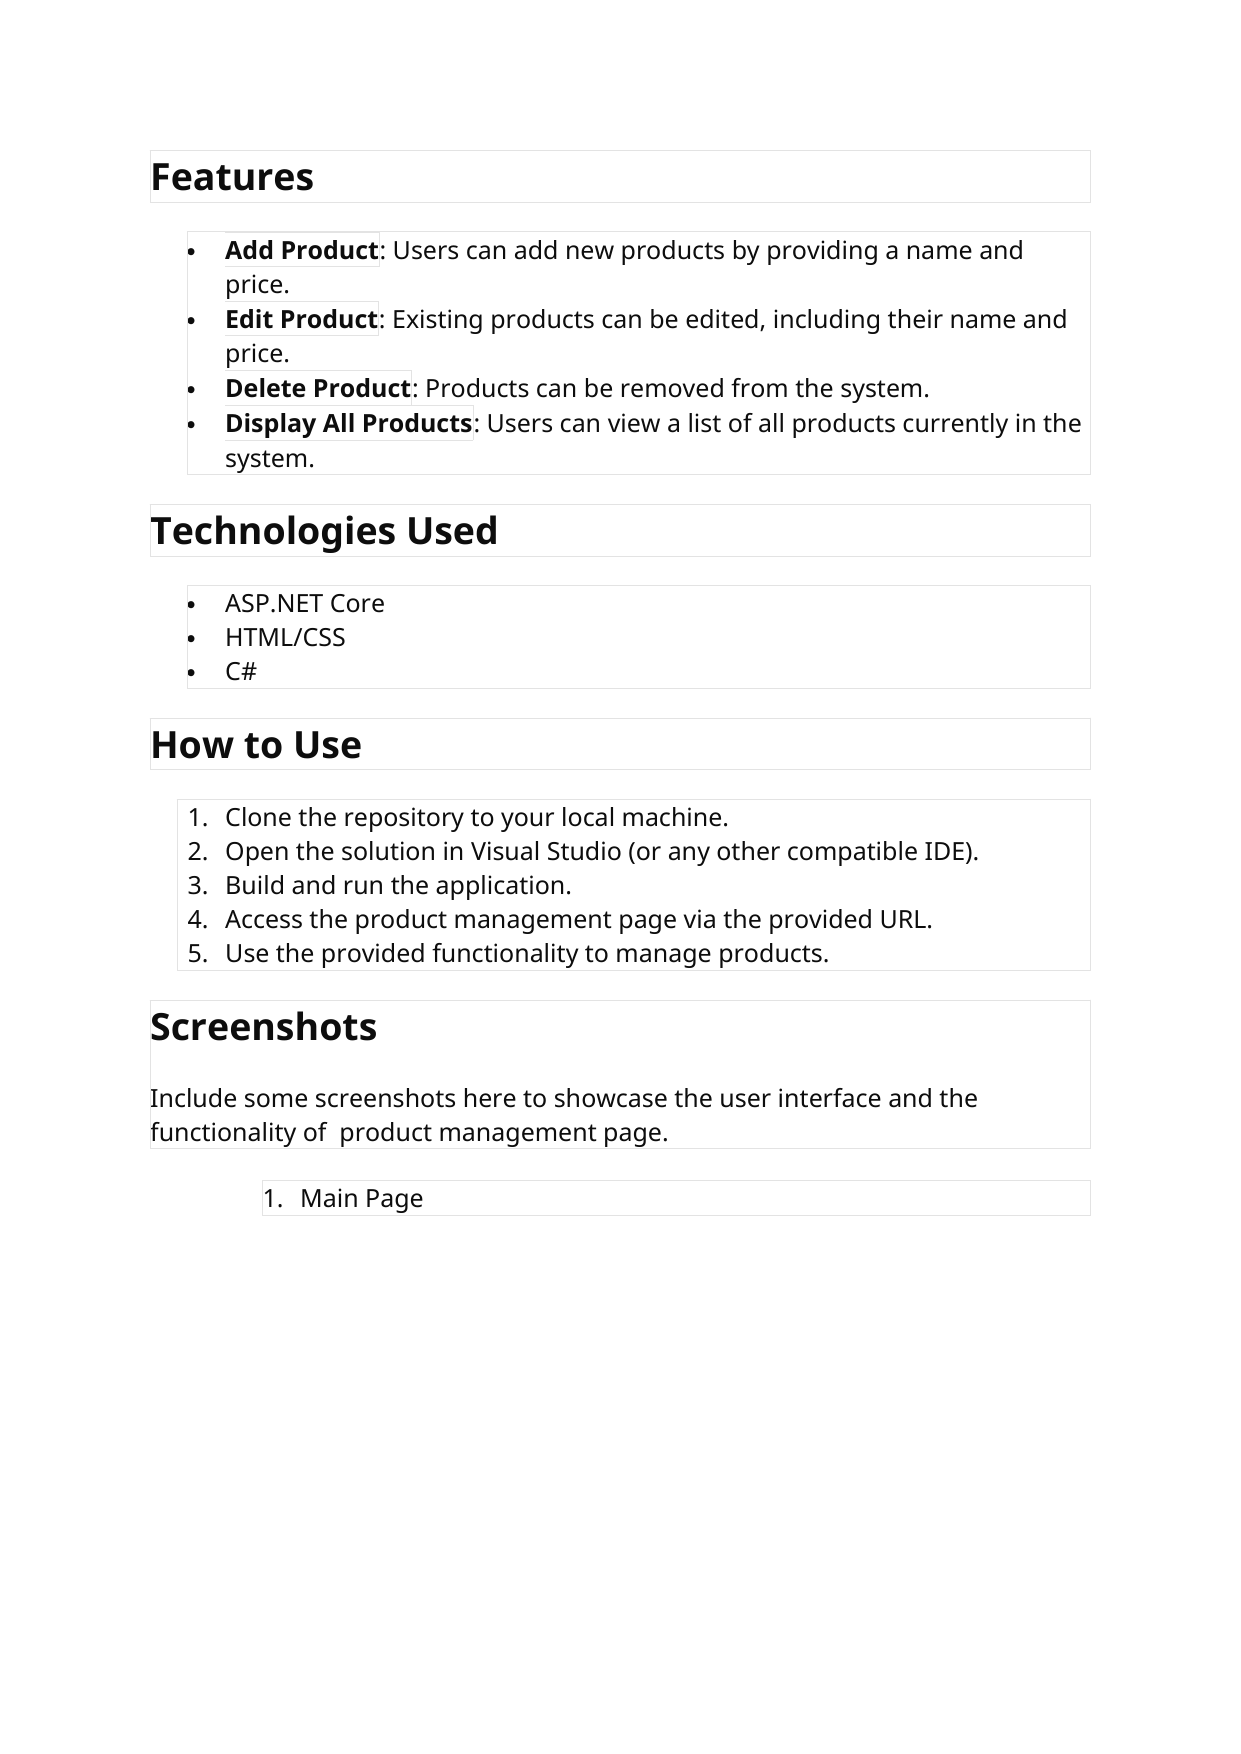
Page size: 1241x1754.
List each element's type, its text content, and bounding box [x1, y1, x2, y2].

list Add Product: Users can add new products by providing a name and price. [188, 232, 1090, 300]
list Edit Product: Existing products can be edited, including their name and price. [188, 300, 1090, 369]
list Access the product management page via the provided URL. [178, 901, 1090, 935]
text How to Use [151, 719, 1090, 769]
text Screenshots [151, 1001, 1090, 1051]
list ASP.NET Core [188, 586, 1090, 619]
list Display All Products: Users can view a list of all products currently in the system. [188, 405, 1090, 474]
text Include some screenshots here to showcase the user interface and the functionality of product management page. [151, 1080, 1090, 1148]
text Technologies Used [151, 505, 1090, 556]
list Clone the repository to your local machine. [178, 800, 1090, 833]
list C# [188, 653, 1090, 688]
list Use the provided functionality to manage products. [178, 935, 1090, 970]
list HTML/CSS [188, 619, 1090, 653]
list Open the solution in Visual Studio (or any other compatible IDE). [178, 833, 1090, 867]
list Build and run the application. [178, 867, 1090, 901]
list Delete Product: Products can be removed from the system. [188, 369, 1090, 405]
text Features [151, 151, 1090, 202]
list Main Page [263, 1181, 1090, 1215]
